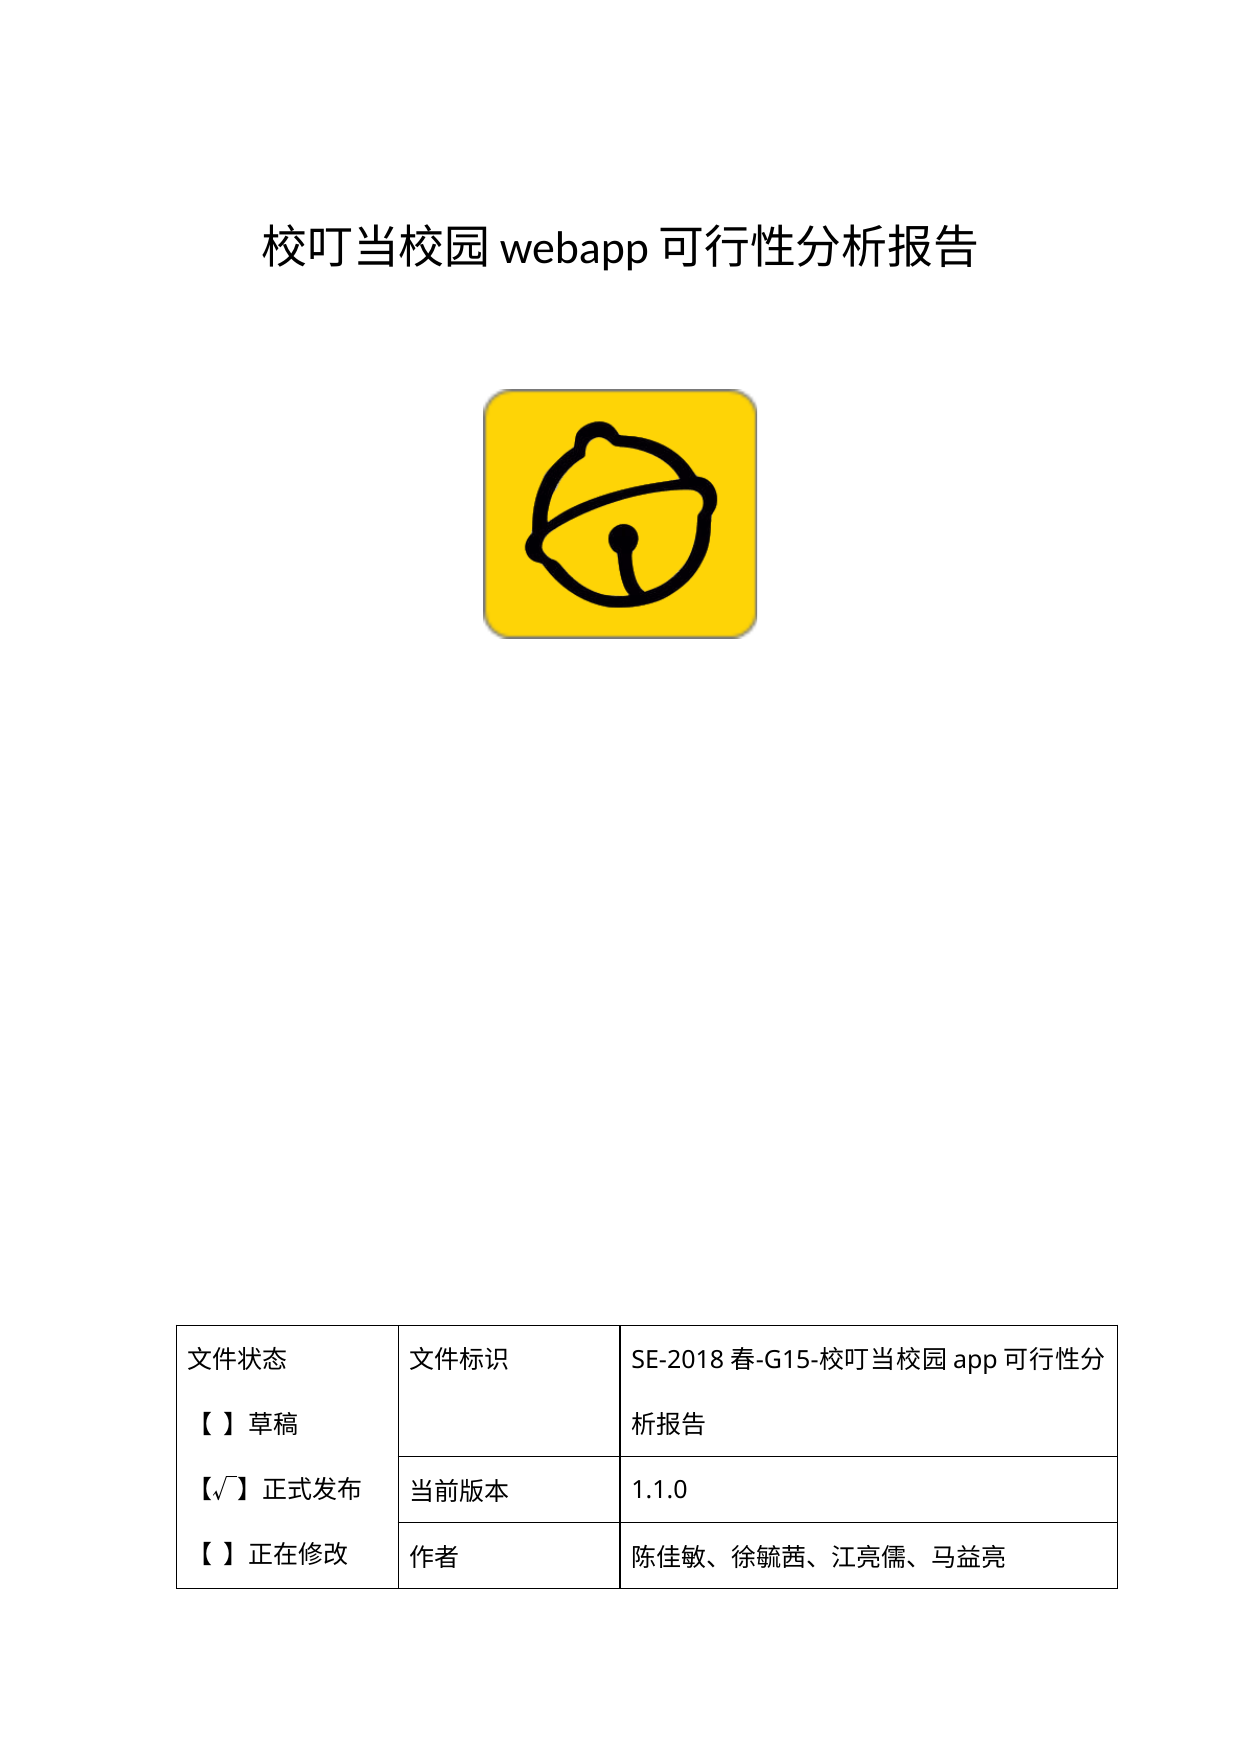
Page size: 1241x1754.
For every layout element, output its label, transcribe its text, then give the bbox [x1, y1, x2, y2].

table_cell 1.1.0 [621, 1457, 1117, 1522]
table_cell 陈佳敏、徐毓茜、江亮儒、马益亮 [621, 1523, 1117, 1588]
table_cell 当前版本 [399, 1457, 619, 1522]
table_cell 作者 [399, 1523, 619, 1588]
picture [483, 389, 758, 639]
table_header SE-2018春-G15-校叮当校园app可行性分析报告 [621, 1326, 1117, 1456]
text 校叮当校园webapp可行性分析报告 [187, 194, 1053, 292]
table_header 文件标识 [399, 1326, 619, 1456]
table_header 文件状态 【 】草稿 【√】正式发布 【 】正在修改 [177, 1326, 398, 1588]
